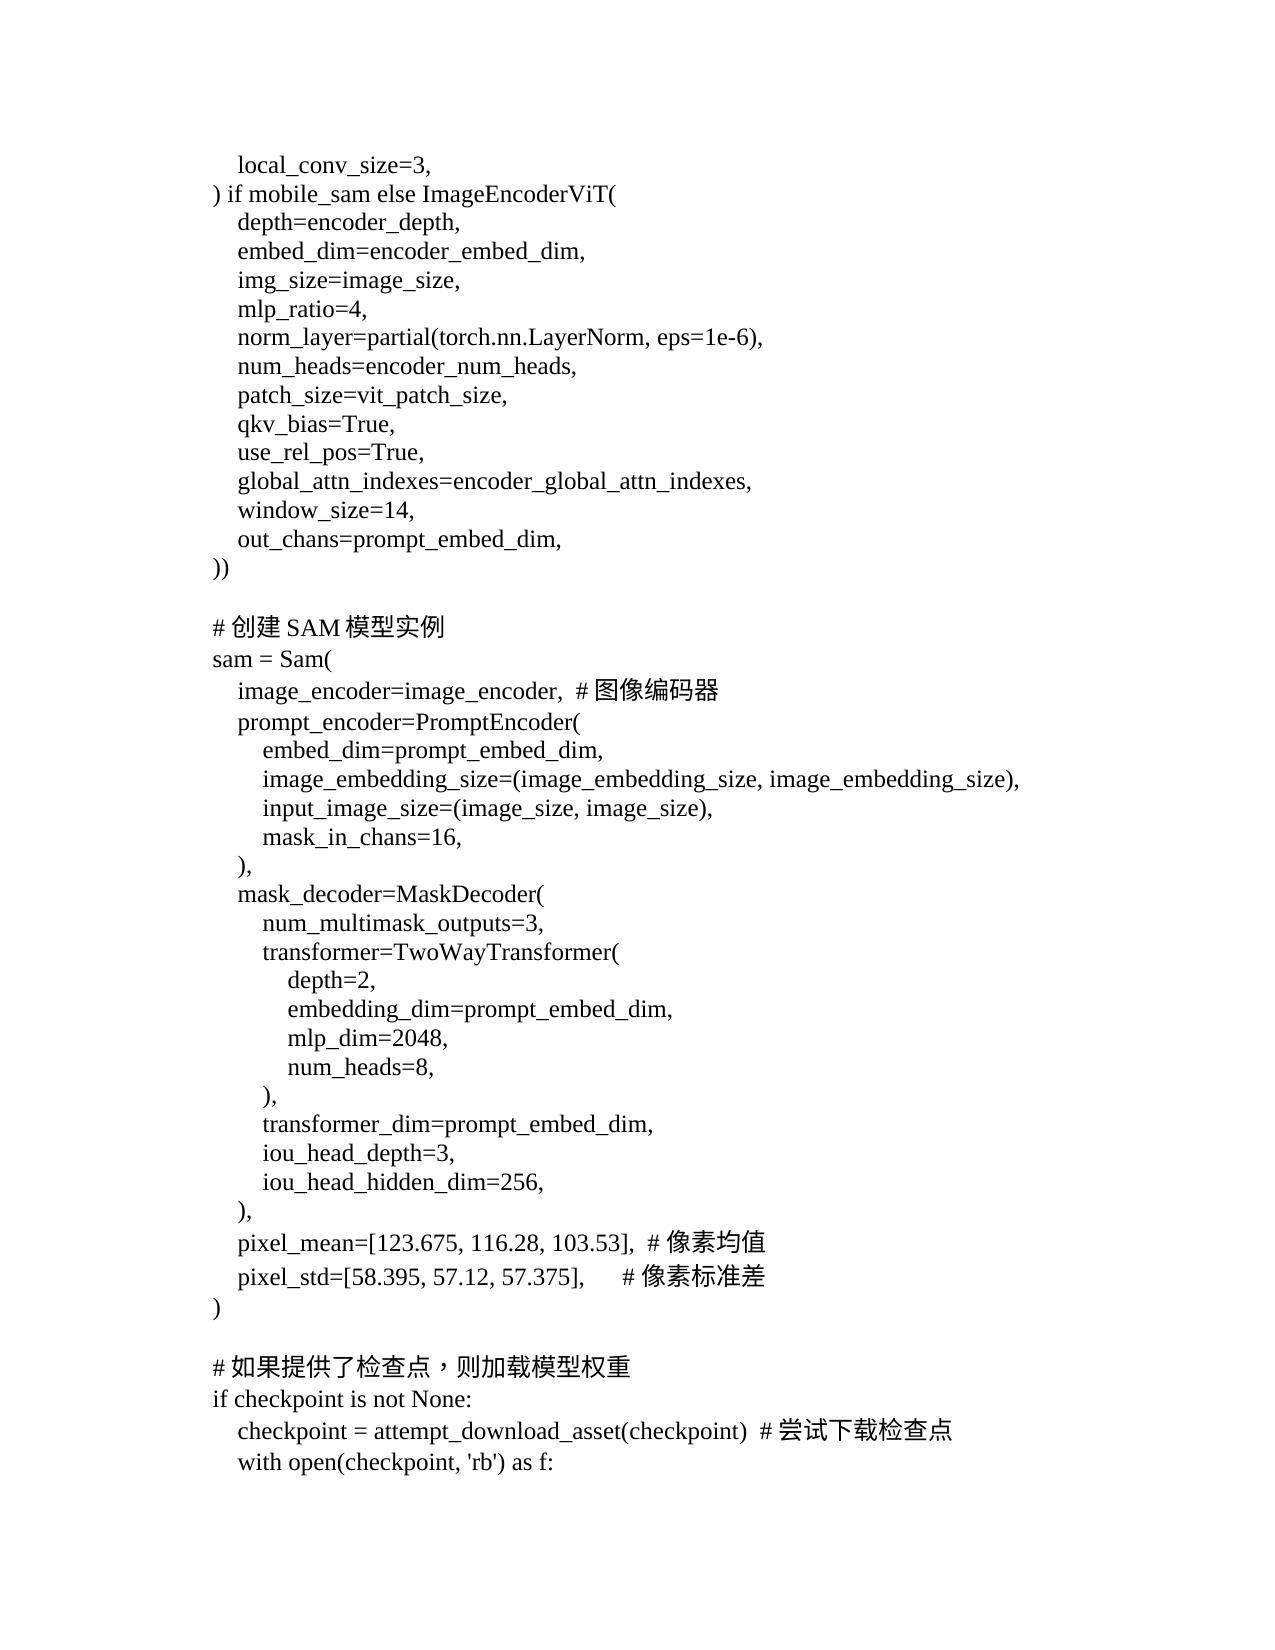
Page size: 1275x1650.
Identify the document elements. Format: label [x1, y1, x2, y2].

text [187, 150, 1087, 1476]
